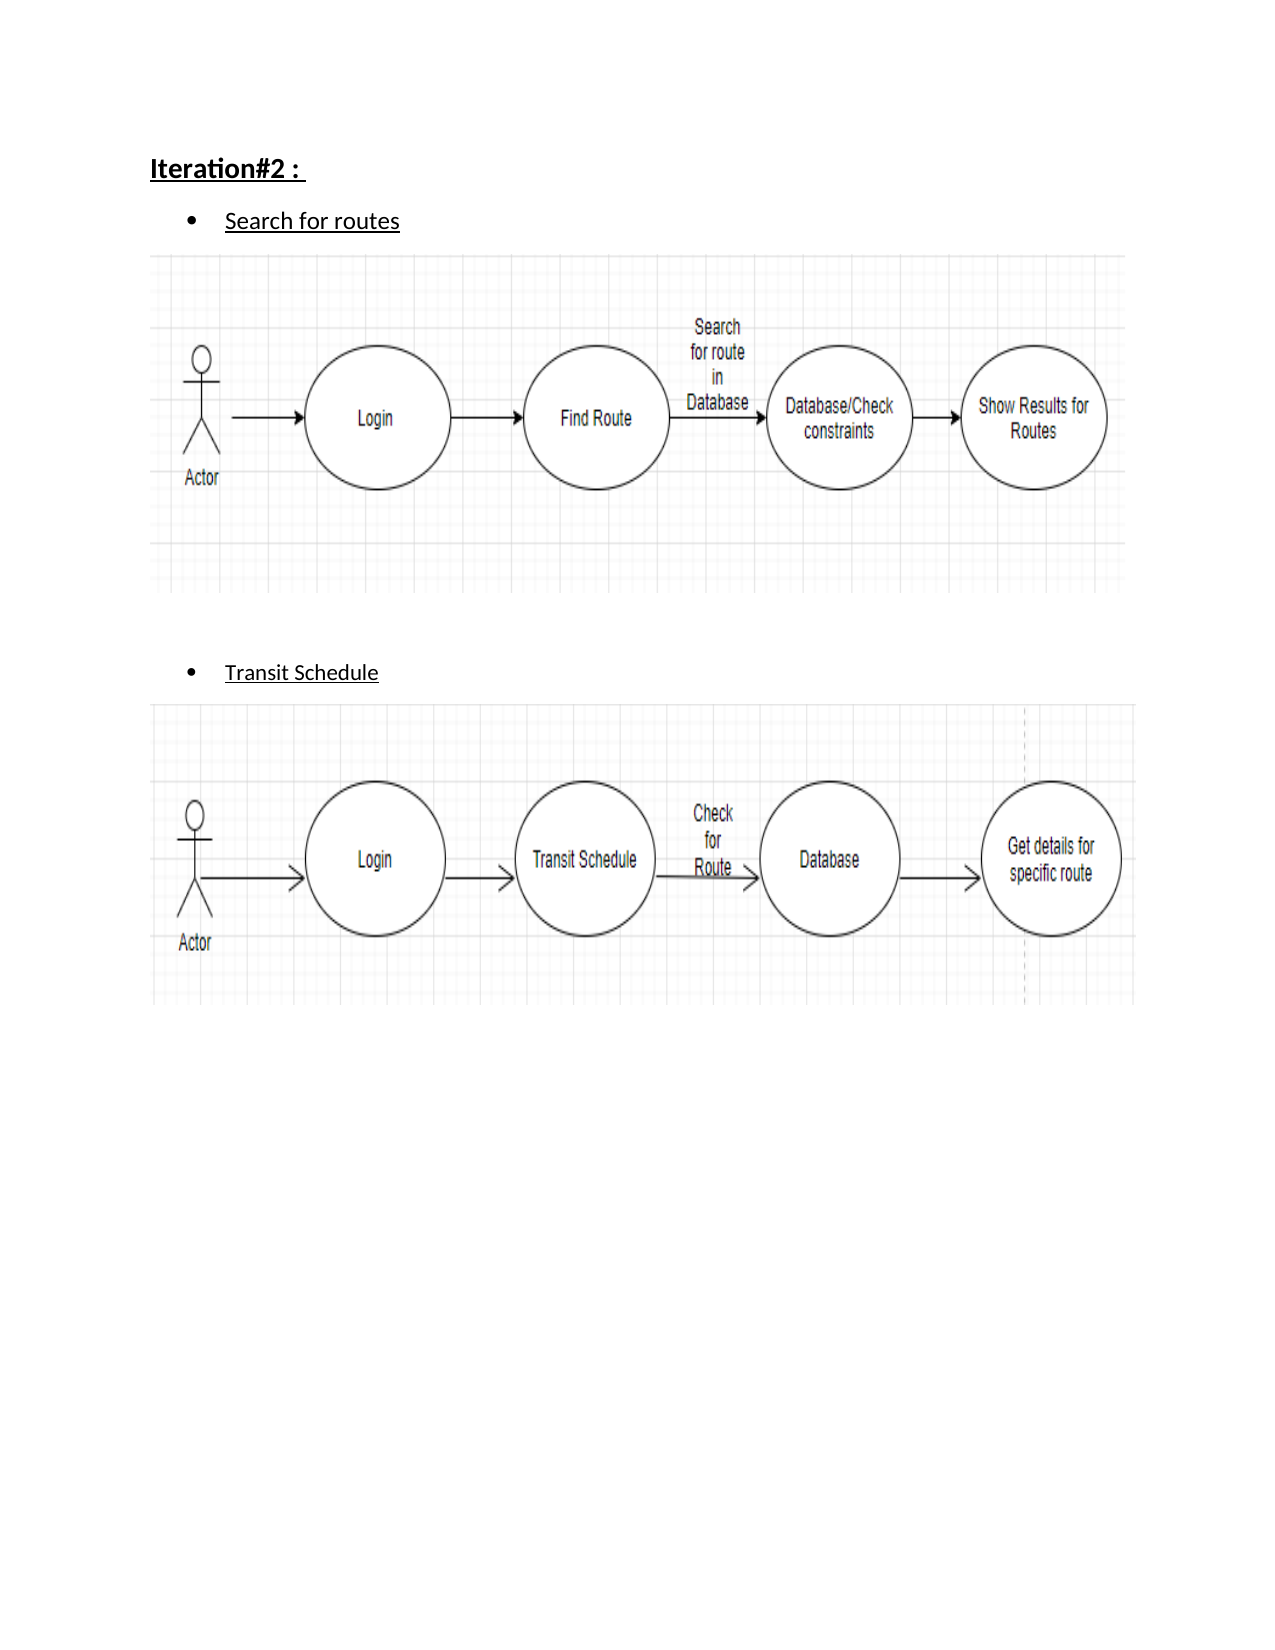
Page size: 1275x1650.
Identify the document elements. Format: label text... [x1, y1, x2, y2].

text Iteration#2 : [150, 150, 1125, 186]
list Transit Schedule [187, 658, 1125, 686]
picture [150, 254, 1125, 593]
list Search for routes [187, 205, 1125, 236]
picture [150, 704, 1136, 1005]
